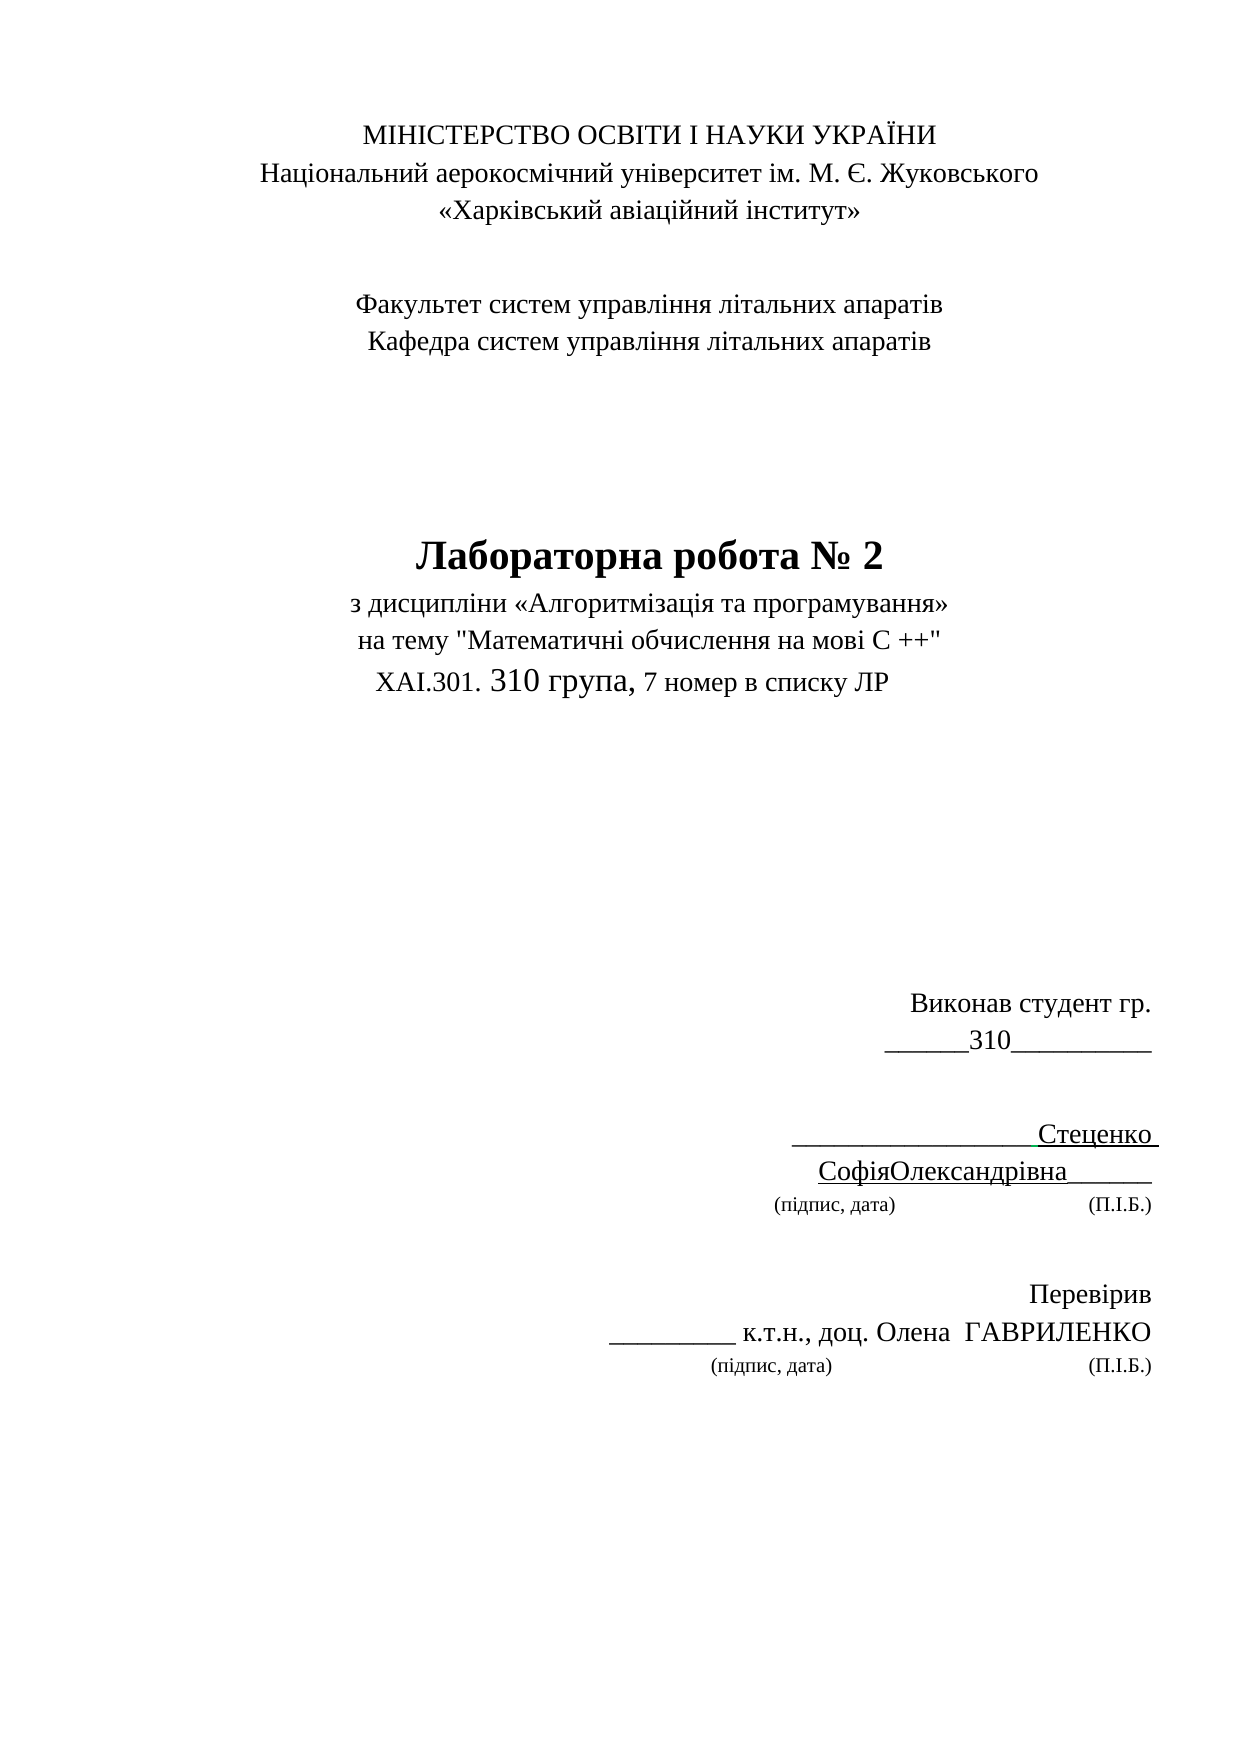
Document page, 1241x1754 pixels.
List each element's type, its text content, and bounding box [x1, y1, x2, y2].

text Факультет систем управління літальних апаратів [148, 287, 1152, 319]
text Національний аерокосмічний університет ім. М. Є. Жуковського [148, 156, 1152, 188]
text на тему "Математичні обчислення на мові С ++" [148, 623, 1152, 656]
text Лабораторна робота № 2 [148, 530, 1152, 578]
text ХАІ.301. 310 група, 7 номер в списку ЛРЛР [148, 661, 1152, 699]
text _________ к.т.н., доц. Олена ГАВРИЛЕНКО [148, 1315, 1152, 1347]
text МІНІСТЕРСТВО ОСВІТИ І НАУКИ УКРАЇНИ [148, 118, 1152, 151]
text Виконав студент гр. [148, 986, 1152, 1018]
text (підпис, дата) (П.І.Б.) [148, 1192, 1152, 1216]
text СофіяОлександрівна______ [148, 1154, 1152, 1187]
text Перевірив [148, 1278, 1152, 1310]
text ______310__________ [148, 1023, 1152, 1056]
text Кафедра систем управління літальних апаратів [148, 324, 1152, 357]
text _________________ Стеценко [148, 1117, 1152, 1149]
text з дисципліни «Алгоритмізація та програмування» [148, 586, 1152, 618]
text (підпис, дата) (П.І.Б.) [148, 1353, 1152, 1377]
text «Харківський авіаційний інститут» [148, 193, 1152, 226]
